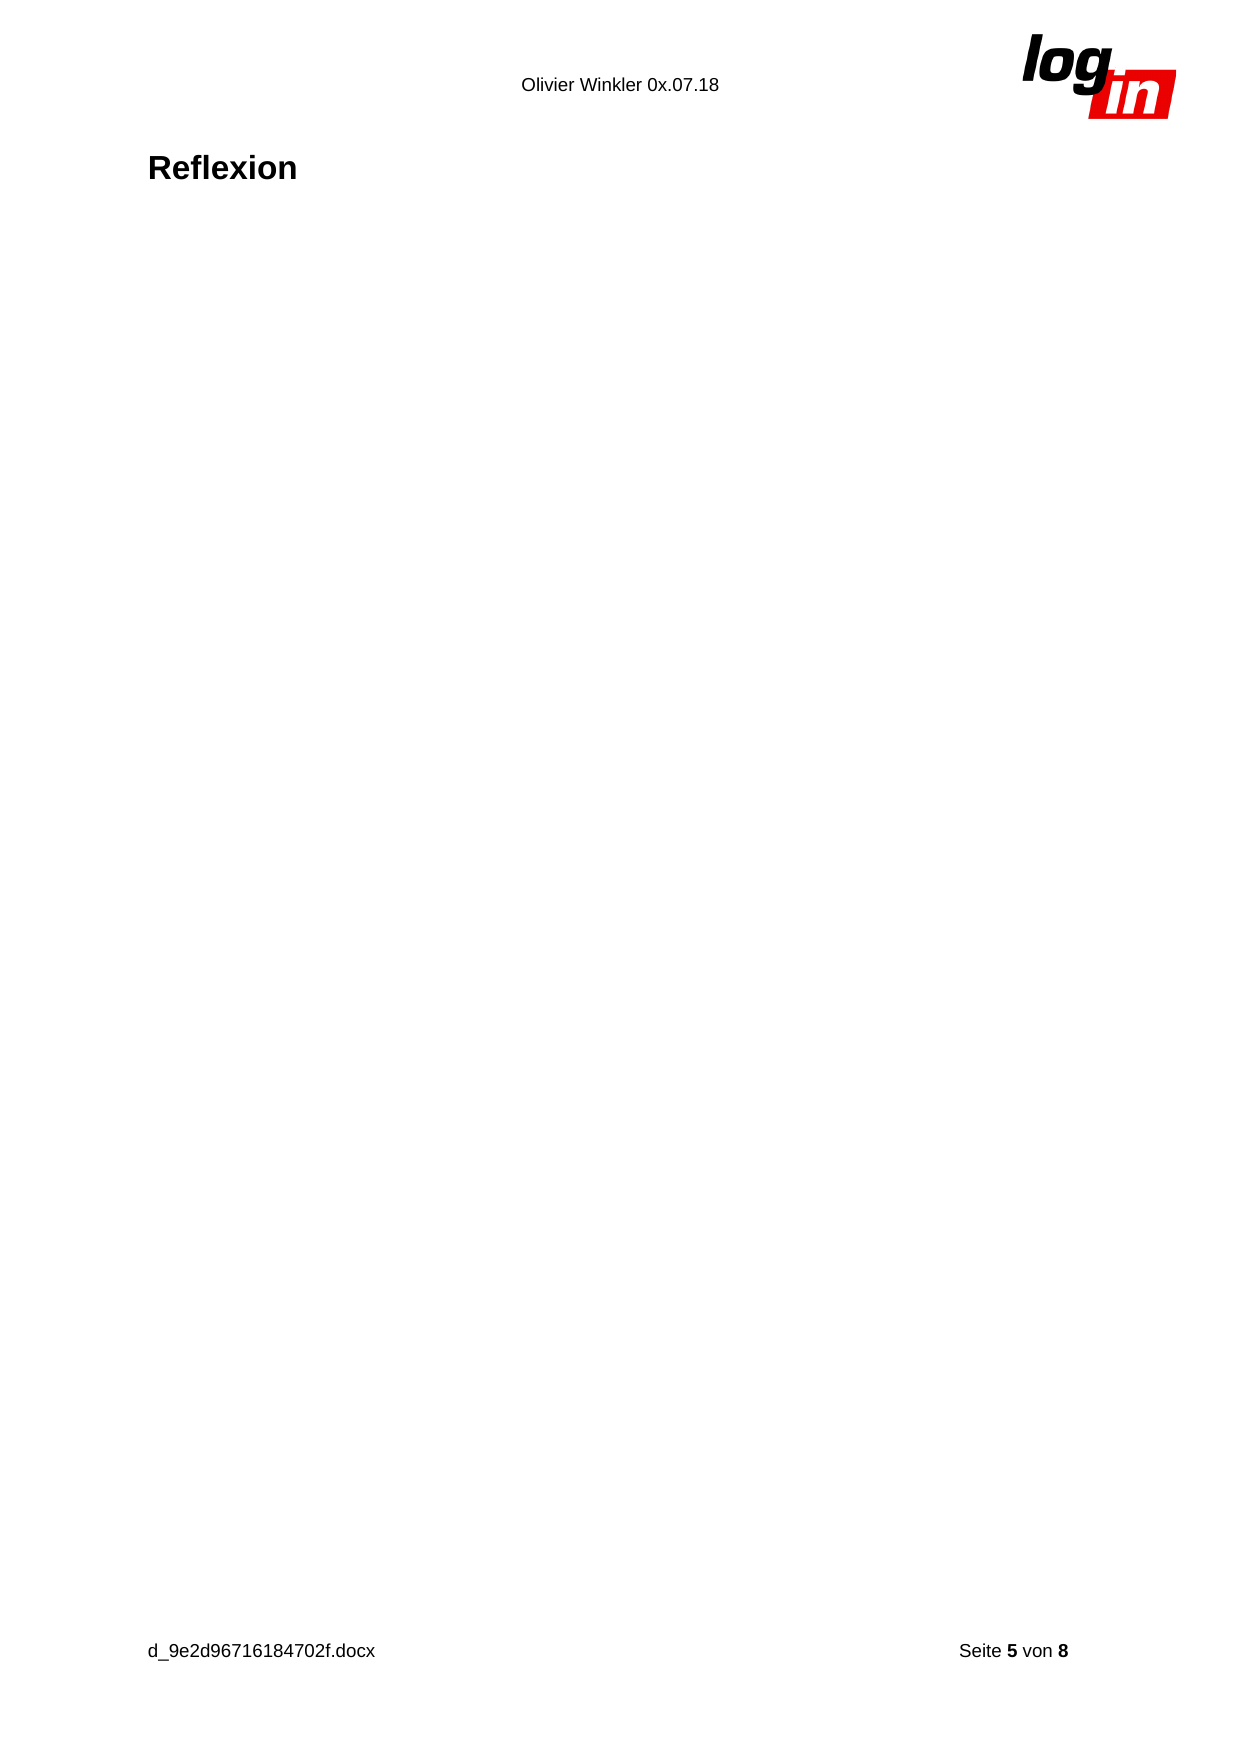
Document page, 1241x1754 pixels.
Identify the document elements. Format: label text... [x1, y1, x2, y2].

subtitle Reflexion [148, 148, 1092, 186]
picture [1022, 34, 1177, 119]
